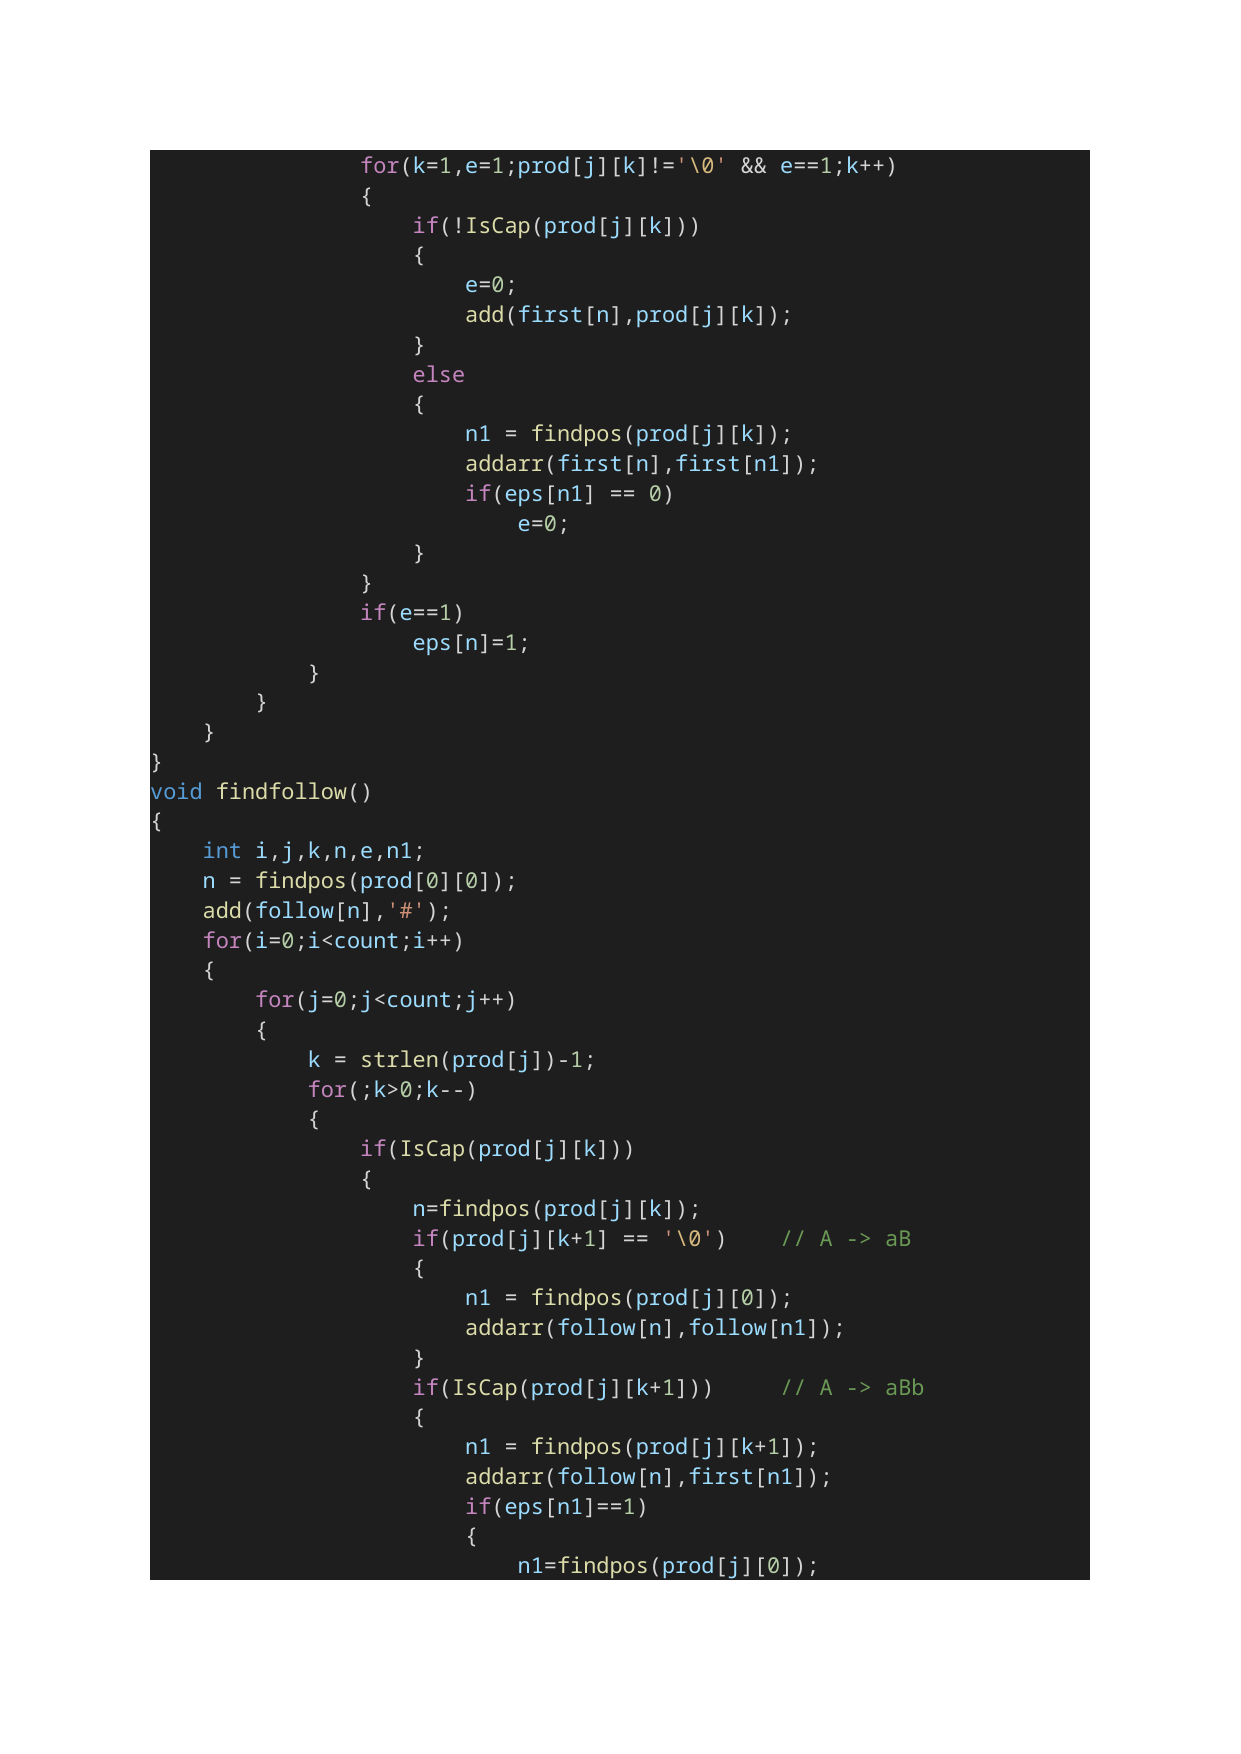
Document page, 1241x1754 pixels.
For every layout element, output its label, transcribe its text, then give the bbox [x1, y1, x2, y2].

text n1 = findpos(prod[j][0]); [150, 1282, 1090, 1312]
text if(eps[n1] == 0) [150, 478, 1090, 507]
text addarr(follow[n],follow[n1]); [150, 1312, 1090, 1342]
text else [150, 358, 1090, 388]
text { [150, 388, 1090, 418]
text if(prod[j][k+1] == '\0') // A -> aB [150, 1222, 1090, 1252]
text { [150, 805, 1090, 835]
text { [150, 1252, 1090, 1282]
text } [150, 329, 1090, 358]
text k = strlen(prod[j])-1; [150, 1044, 1090, 1073]
text addarr(first[n],first[n1]); [150, 448, 1090, 478]
text for(i=0;i<count;i++) [150, 924, 1090, 954]
text e=0; [150, 269, 1090, 299]
text { [150, 1163, 1090, 1193]
text add(first[n],prod[j][k]); [150, 299, 1090, 329]
text } [150, 746, 1090, 776]
text { [150, 1014, 1090, 1044]
text eps[n]=1; [150, 627, 1090, 656]
text } [150, 656, 1090, 686]
text n1 = findpos(prod[j][k+1]); [150, 1431, 1090, 1461]
text { [150, 1401, 1090, 1431]
text } [150, 537, 1090, 567]
text addarr(follow[n],first[n1]); [150, 1461, 1090, 1491]
text for(;k>0;k--) [150, 1073, 1090, 1103]
text n1 = findpos(prod[j][k]); [150, 418, 1090, 448]
text n = findpos(prod[0][0]); [150, 865, 1090, 895]
text if(IsCap(prod[j][k])) [150, 1133, 1090, 1163]
text { [150, 954, 1090, 984]
text n=findpos(prod[j][k]); [150, 1193, 1090, 1222]
text { [150, 1520, 1090, 1550]
text { [150, 180, 1090, 209]
text } [150, 716, 1090, 746]
text void findfollow() [150, 776, 1090, 805]
text } [150, 686, 1090, 716]
text { [150, 1103, 1090, 1133]
text } [150, 567, 1090, 597]
text n1=findpos(prod[j][0]); [150, 1550, 1090, 1580]
text { [150, 239, 1090, 269]
text if(e==1) [150, 597, 1090, 627]
text for(k=1,e=1;prod[j][k]!='\0' && e==1;k++) [150, 150, 1090, 180]
text if(!IsCap(prod[j][k])) [150, 209, 1090, 239]
text add(follow[n],'#'); [150, 895, 1090, 924]
text int i,j,k,n,e,n1; [150, 835, 1090, 865]
text for(j=0;j<count;j++) [150, 984, 1090, 1014]
text } [150, 1342, 1090, 1371]
text e=0; [150, 507, 1090, 537]
text if(IsCap(prod[j][k+1])) // A -> aBb [150, 1371, 1090, 1401]
text if(eps[n1]==1) [150, 1491, 1090, 1520]
